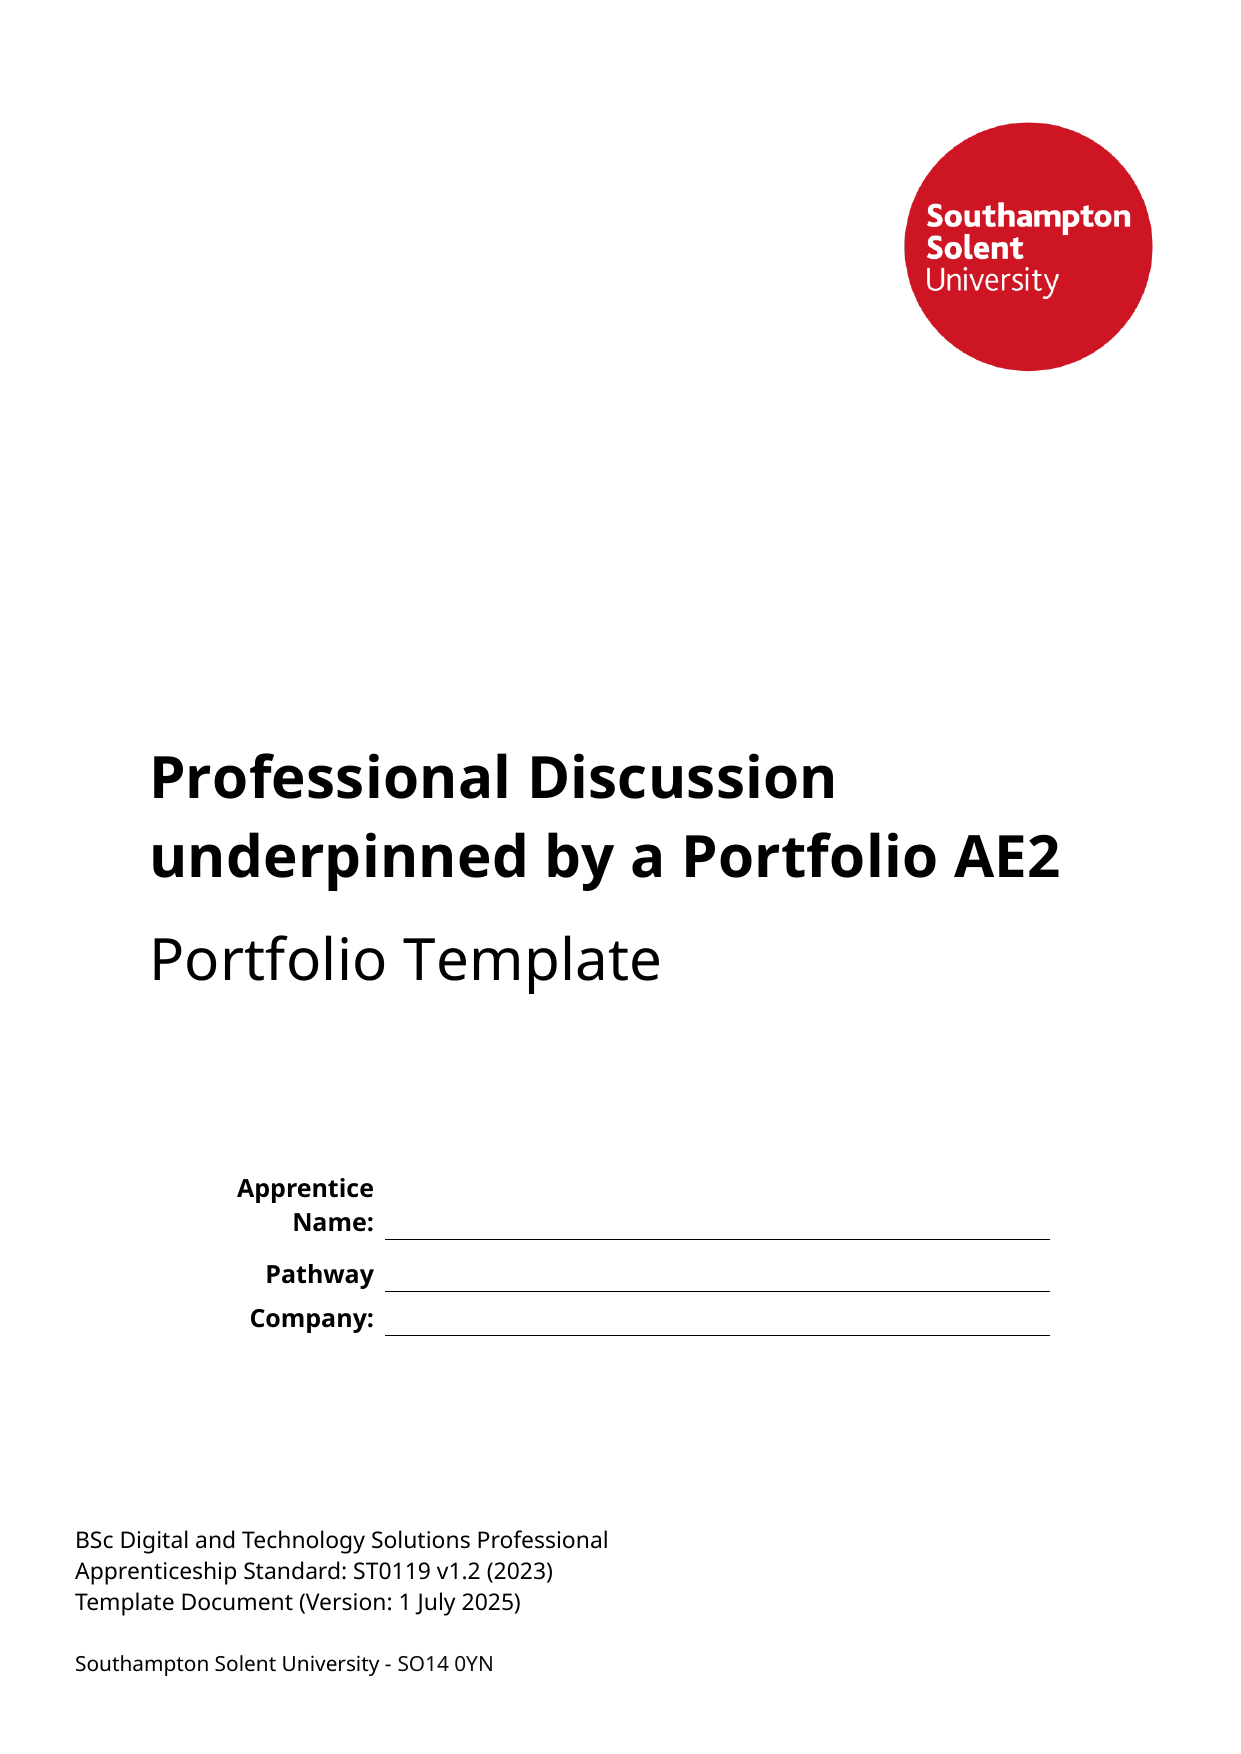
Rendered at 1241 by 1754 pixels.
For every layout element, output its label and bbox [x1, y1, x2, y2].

picture [887, 109, 1166, 387]
